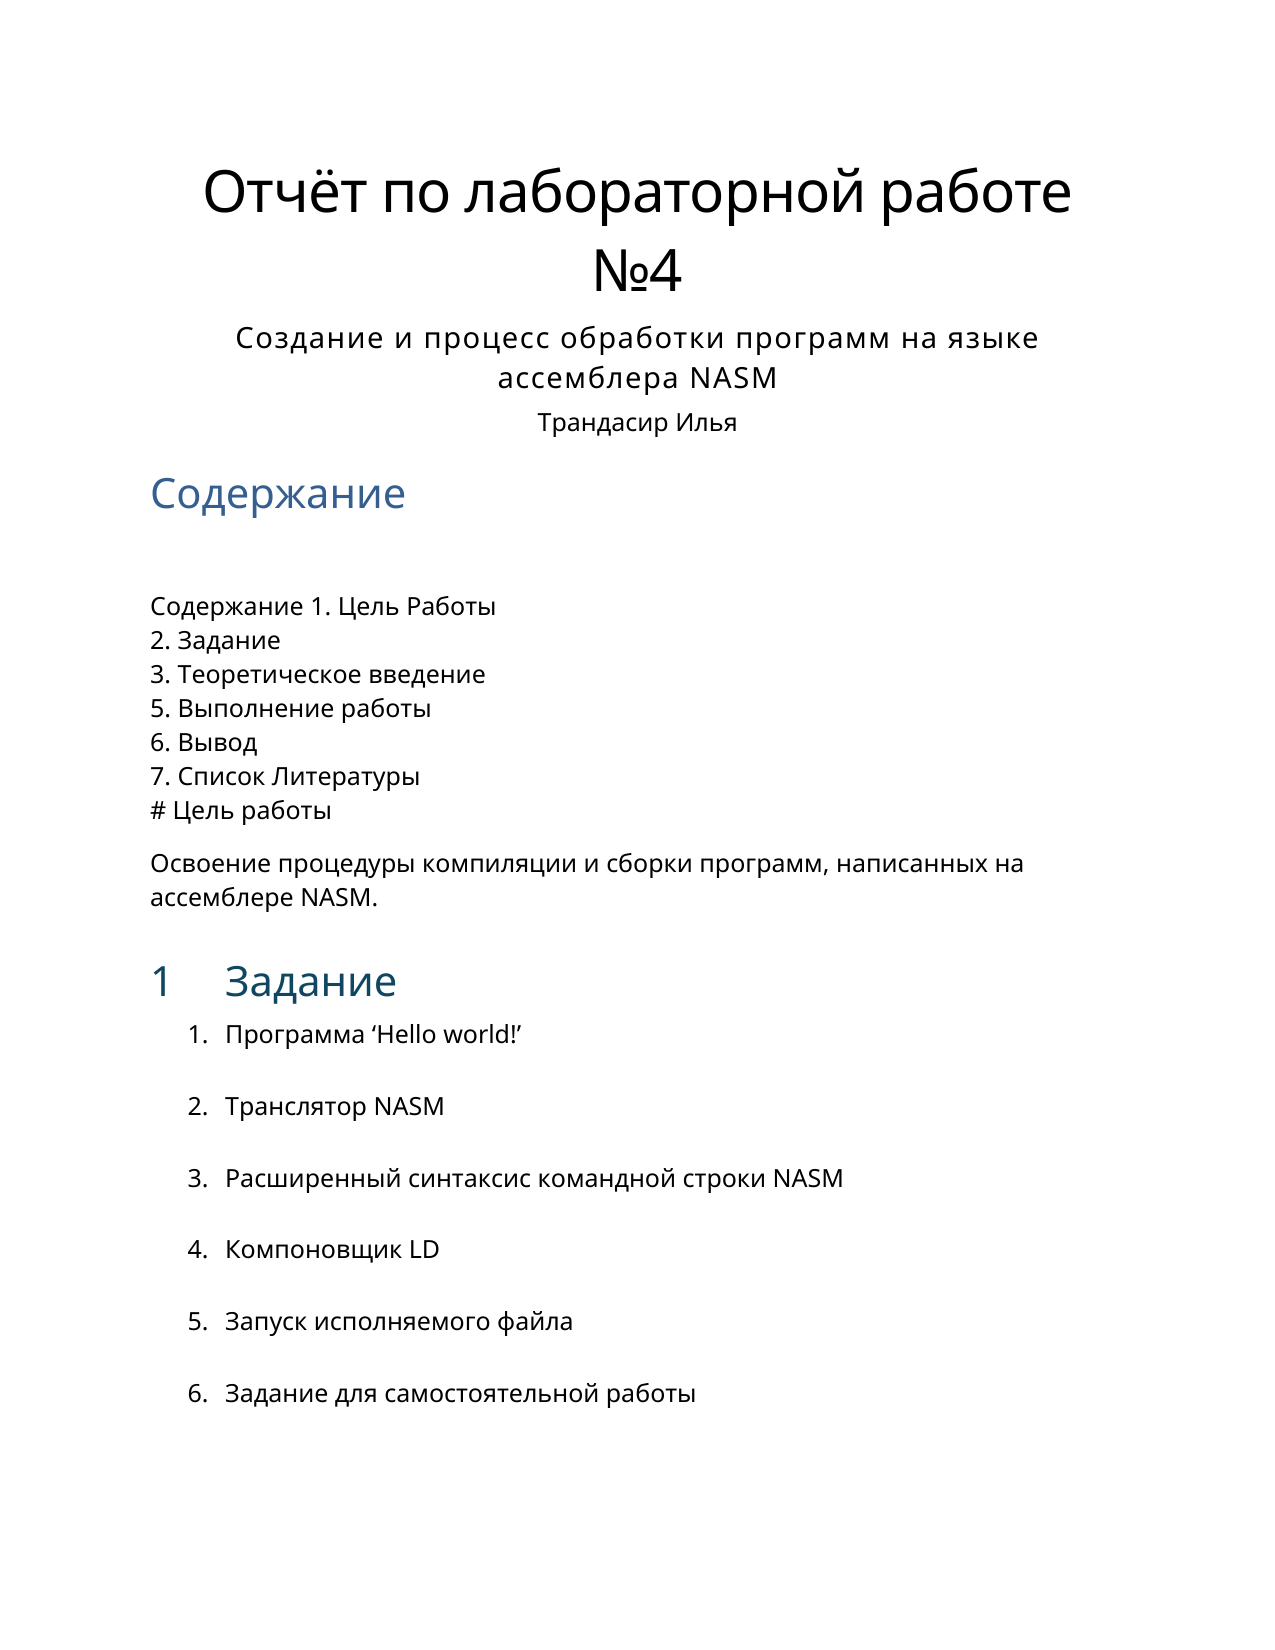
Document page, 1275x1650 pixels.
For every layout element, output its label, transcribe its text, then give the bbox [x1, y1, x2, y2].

text Трандасир Илья [150, 405, 1125, 439]
list Транслятор NASM [187, 1088, 1125, 1156]
text Освоение процедуры компиляции и сборки программ, написанных на ассемблере NASM. [150, 846, 1125, 914]
list Запуск исполняемого файла [187, 1304, 1125, 1372]
list Задание для самостоятельной работы [187, 1376, 1125, 1410]
text Содержание 1. Цель Работы 2. Задание 3. Теоретическое введение 5. Выполнение работы 6. Вывод 7. Список Литературы # Цель работы [150, 588, 1125, 827]
list Компоновщик LD [187, 1232, 1125, 1300]
title Oтчёт по лабораторной работе №4 [150, 150, 1125, 309]
subtitle 1 Задание [150, 951, 1125, 1008]
list Программа ‘Hello world!’ [187, 1016, 1125, 1084]
list Расширенный синтаксис командной строки NASM [187, 1160, 1125, 1228]
subtitle Создание и процесс обработки программ на языке ассемблера NASM [150, 317, 1125, 397]
